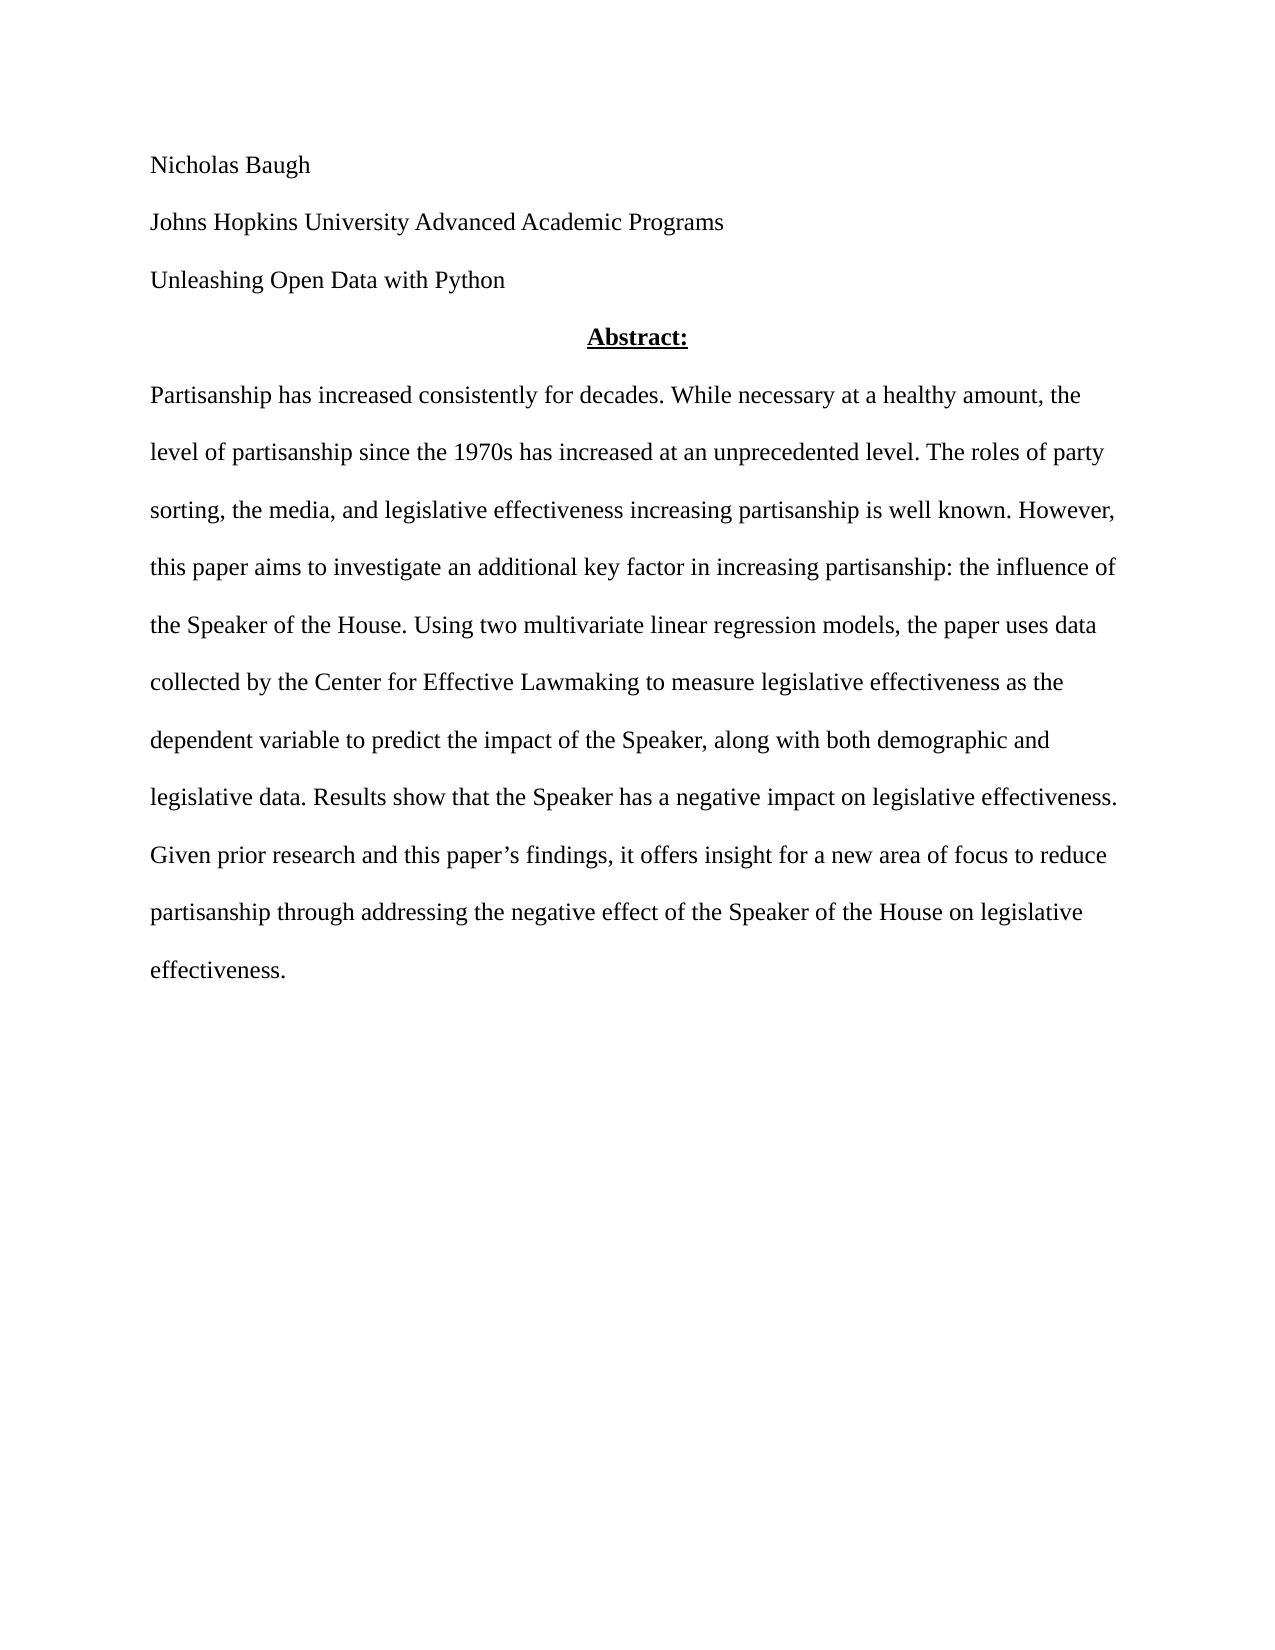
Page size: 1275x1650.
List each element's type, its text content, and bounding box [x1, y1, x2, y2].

text Abstract: [150, 322, 1125, 351]
text Partisanship has increased consistently for decades. While necessary at a healthy amount, the level of partisanship since the 1970s has increased at an unprecedented level. The roles of party sorting, the media, and legislative effectiveness increasing partisanship is well known. However, this paper aims to investigate an additional key factor in increasing partisanship: the influence of the Speaker of the House. Using two multivariate linear regression models, the paper uses data collected by the Center for Effective Lawmaking to measure legislative effectiveness as the dependent variable to predict the impact of the Speaker, along with both demographic and legislative data. Results show that the Speaker has a negative impact on legislative effectiveness. Given prior research and this paper’s findings, it offers insight for a new area of focus to reduce partisanship through addressing the negative effect of the Speaker of the House on legislative effectiveness. [150, 380, 1125, 984]
text Nicholas Baugh [150, 150, 1125, 179]
text Johns Hopkins University Advanced Academic Programs [150, 207, 1125, 236]
text Unleashing Open Data with Python [150, 265, 1125, 294]
